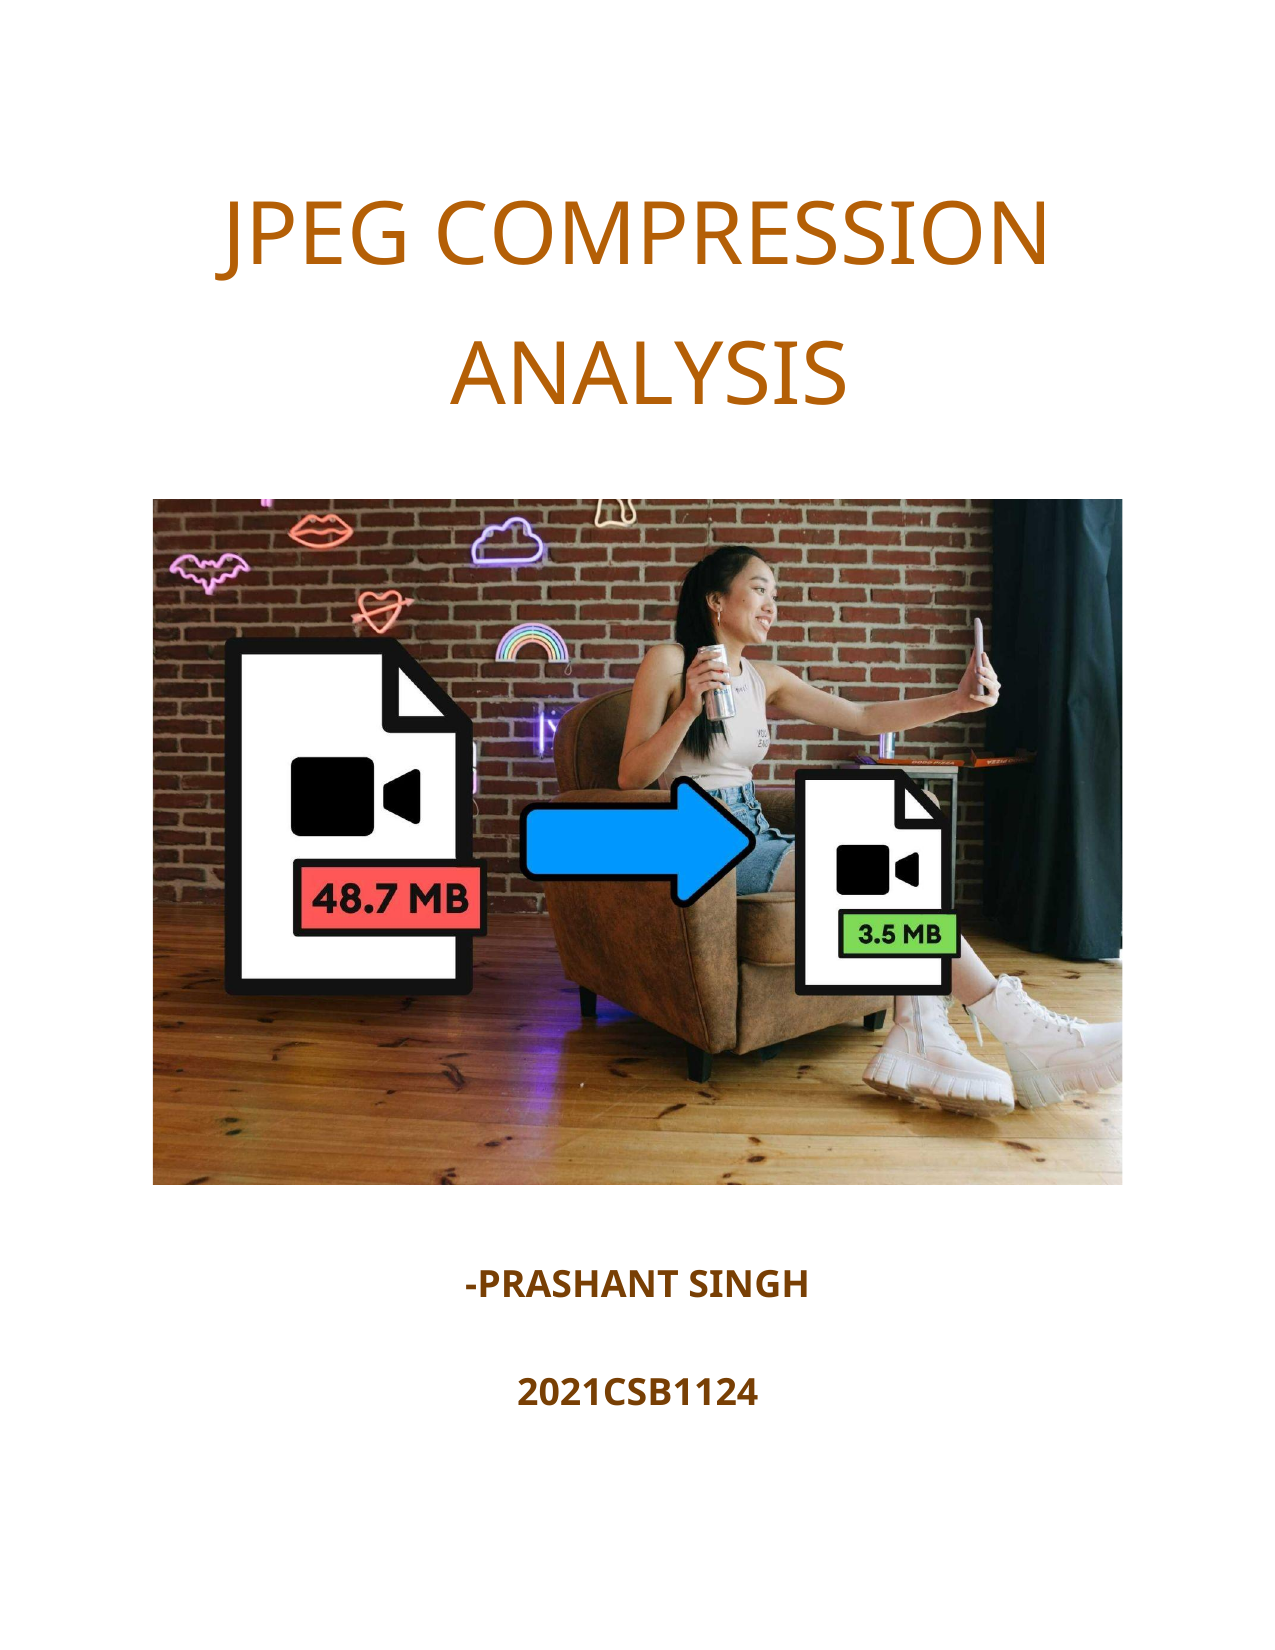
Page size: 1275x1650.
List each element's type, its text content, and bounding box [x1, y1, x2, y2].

text ANALYSIS [150, 311, 1125, 430]
text 2021CSB1124 [150, 1365, 1125, 1416]
picture [152, 499, 1123, 1185]
title JPEG COMPRESSION [150, 171, 1125, 290]
text -PRASHANT SINGH [150, 1257, 1125, 1308]
